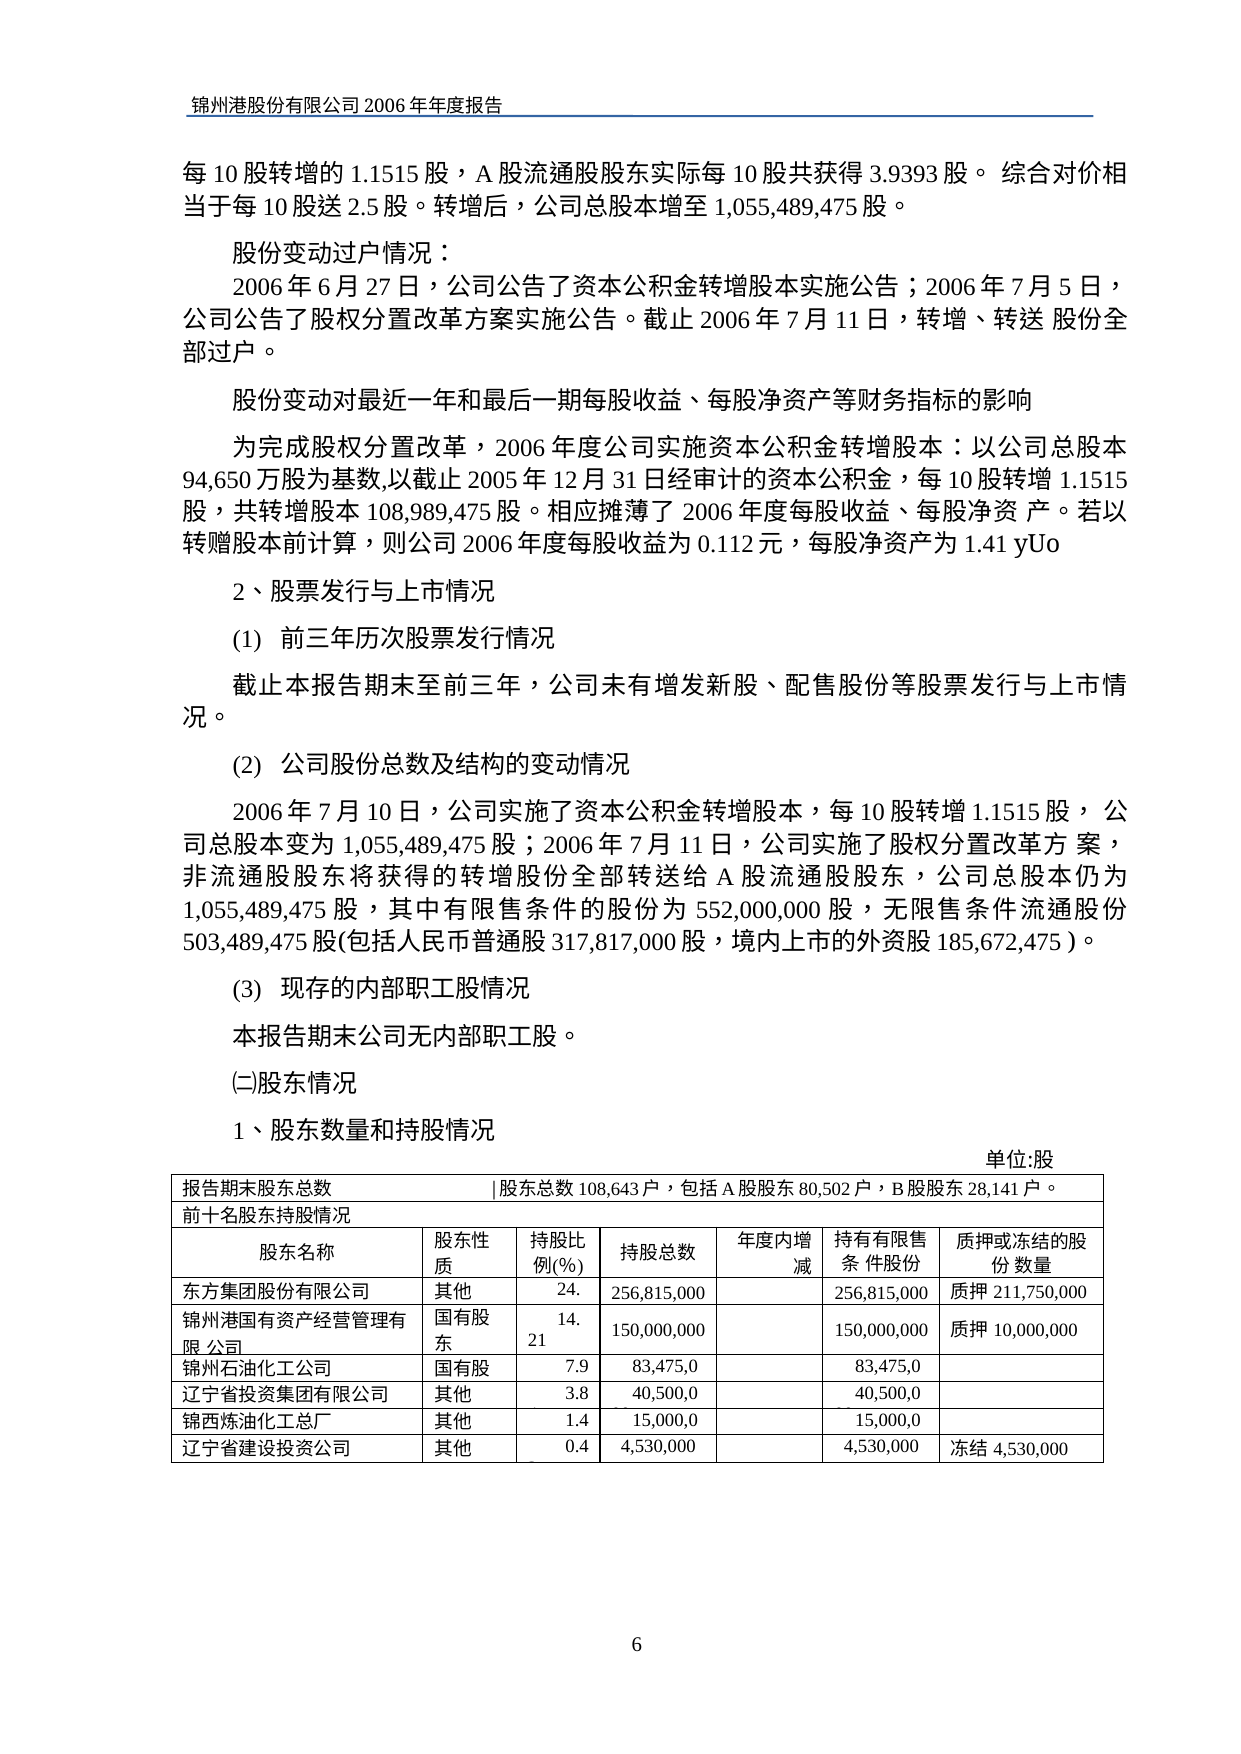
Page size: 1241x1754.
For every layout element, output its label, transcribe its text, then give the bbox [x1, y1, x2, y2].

table_cell 股东名称 [172, 1228, 422, 1277]
table_cell 质押 10,000,000 [940, 1305, 1103, 1354]
table_cell [717, 1355, 822, 1381]
table_cell [717, 1435, 822, 1462]
text 截止本报告期末至前三年，公司未有增发新股、配售股份等股票发行与上市情 况。 [182, 668, 1128, 733]
table_cell 其他 [423, 1278, 516, 1303]
text 1、股东数量和持股情况 [147, 1113, 1128, 1146]
table_cell 年度内增减 [717, 1228, 822, 1277]
table_cell 3.84 [517, 1382, 599, 1407]
table_cell [940, 1382, 1103, 1407]
table_cell 其他 [423, 1382, 516, 1407]
text 为完成股权分置改革，2006年度公司实施资本公积金转增股本：以公司总股本 94,650万股为基数,以截止2005年12月31日经审计的资本公积金，每10股转增 1.1515股，共转增股本108,989,475股。相应摊薄了 2006年度每股收益、每股净资 产。若以转赠股本前计算，则公司2006年度每股收益为0.112元，每股净资产为1.41 yUo [182, 430, 1128, 559]
table_cell 国有股东 [423, 1355, 516, 1381]
list 公司股份总数及结构的变动情况 [147, 748, 1128, 780]
table_cell 4,530,000 [601, 1435, 716, 1462]
table_cell 256,815,000 [601, 1278, 716, 1303]
table_cell 前十名股东持股情况 [172, 1202, 1103, 1227]
table_cell 其他 [423, 1409, 516, 1434]
text 股份变动对最近一年和最后一期每股收益、每股净资产等财务指标的影响 [147, 383, 1128, 416]
table_cell 质押或冻结的股份 数量 [940, 1228, 1103, 1277]
table_cell 83,475,000 [823, 1355, 939, 1381]
table_cell 24.33 [517, 1278, 599, 1303]
table_cell 冻结 4,530,000 [940, 1435, 1103, 1462]
table_cell 锦西炼油化工总厂 [172, 1409, 422, 1434]
text ㈡股东情况 [147, 1066, 1128, 1098]
table_cell 40,500,000 [823, 1382, 939, 1407]
table_cell 1.42 [517, 1409, 599, 1434]
table_cell [717, 1278, 822, 1303]
table_cell 其他 [423, 1435, 516, 1462]
text 2006年7月10日，公司实施了资本公积金转增股本，每10股转增1.1515股， 公司总股本变为1,055,489,475股；2006年7月11日，公司实施了股权分置改革方 案，非流通股股东将获得的转增股份全部转送给A股流通股股东，公司总股本仍为 1,055,489,475股，其中有限售条件的股份为552,000,000股，无限售条件流通股份 503,489,475股(包括人民币普通股317,817,000股，境内上市的外资股185,672,475 )。 [182, 795, 1128, 957]
table_cell 150,000,000 [601, 1305, 716, 1354]
table_cell 15,000,000 [823, 1409, 939, 1434]
table_cell [717, 1305, 822, 1354]
table_cell [717, 1382, 822, 1407]
table_cell 15,000,000 [601, 1409, 716, 1434]
table_cell 锦州石油化工公司 [172, 1355, 422, 1381]
table_cell 14.21 [517, 1305, 599, 1354]
table_cell 质押 211,750,000 [940, 1278, 1103, 1303]
table_cell 4,530,000 [823, 1435, 939, 1462]
table_cell 股东性质 [423, 1228, 516, 1277]
table_cell 东方集团股份有限公司 [172, 1278, 422, 1303]
table_cell [717, 1409, 822, 1434]
list 前三年历次股票发行情况 [147, 621, 1128, 653]
text 本报告期末公司无内部职工股。 [147, 1019, 1128, 1051]
table_cell [940, 1409, 1103, 1434]
table_cell 辽宁省投资集团有限公司 [172, 1382, 422, 1407]
table_cell 国有股东 [423, 1305, 516, 1354]
text 单位:股 [985, 1146, 1128, 1174]
table_cell 83,475,000 [601, 1355, 716, 1381]
table_cell 150,000,000 [823, 1305, 939, 1354]
text 股份变动过户情况： [147, 236, 1128, 269]
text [182, 157, 1128, 222]
list 现存的内部职工股情况 [147, 972, 1128, 1004]
table_cell [940, 1355, 1103, 1381]
table_cell 0.43 [517, 1435, 599, 1462]
table_cell 256,815,000 [823, 1278, 939, 1303]
table_header 报告期末股东总数 |股东总数108,643户，包括A股股东80,502户，B股股东28,141户。 [172, 1175, 1103, 1201]
table_cell 持股总数 [601, 1228, 716, 1277]
table_cell 持有有限售条 件股份数量 [823, 1228, 939, 1277]
table_cell 40,500,000 [601, 1382, 716, 1407]
text 2、股票发行与上市情况 [147, 574, 1128, 606]
table_cell 持股比 例(％) [517, 1228, 599, 1277]
table_cell 辽宁省建设投资公司 [172, 1435, 422, 1462]
table_cell 锦州港国有资产经营管理有限 公司 [172, 1305, 422, 1354]
text 2006年6月27日，公司公告了资本公积金转增股本实施公告；2006年7月5 日，公司公告了股权分置改革方案实施公告。截止2006年7月11日，转增、转送 股份全部过户。 [182, 269, 1128, 368]
table_cell 7.91 [517, 1355, 599, 1381]
